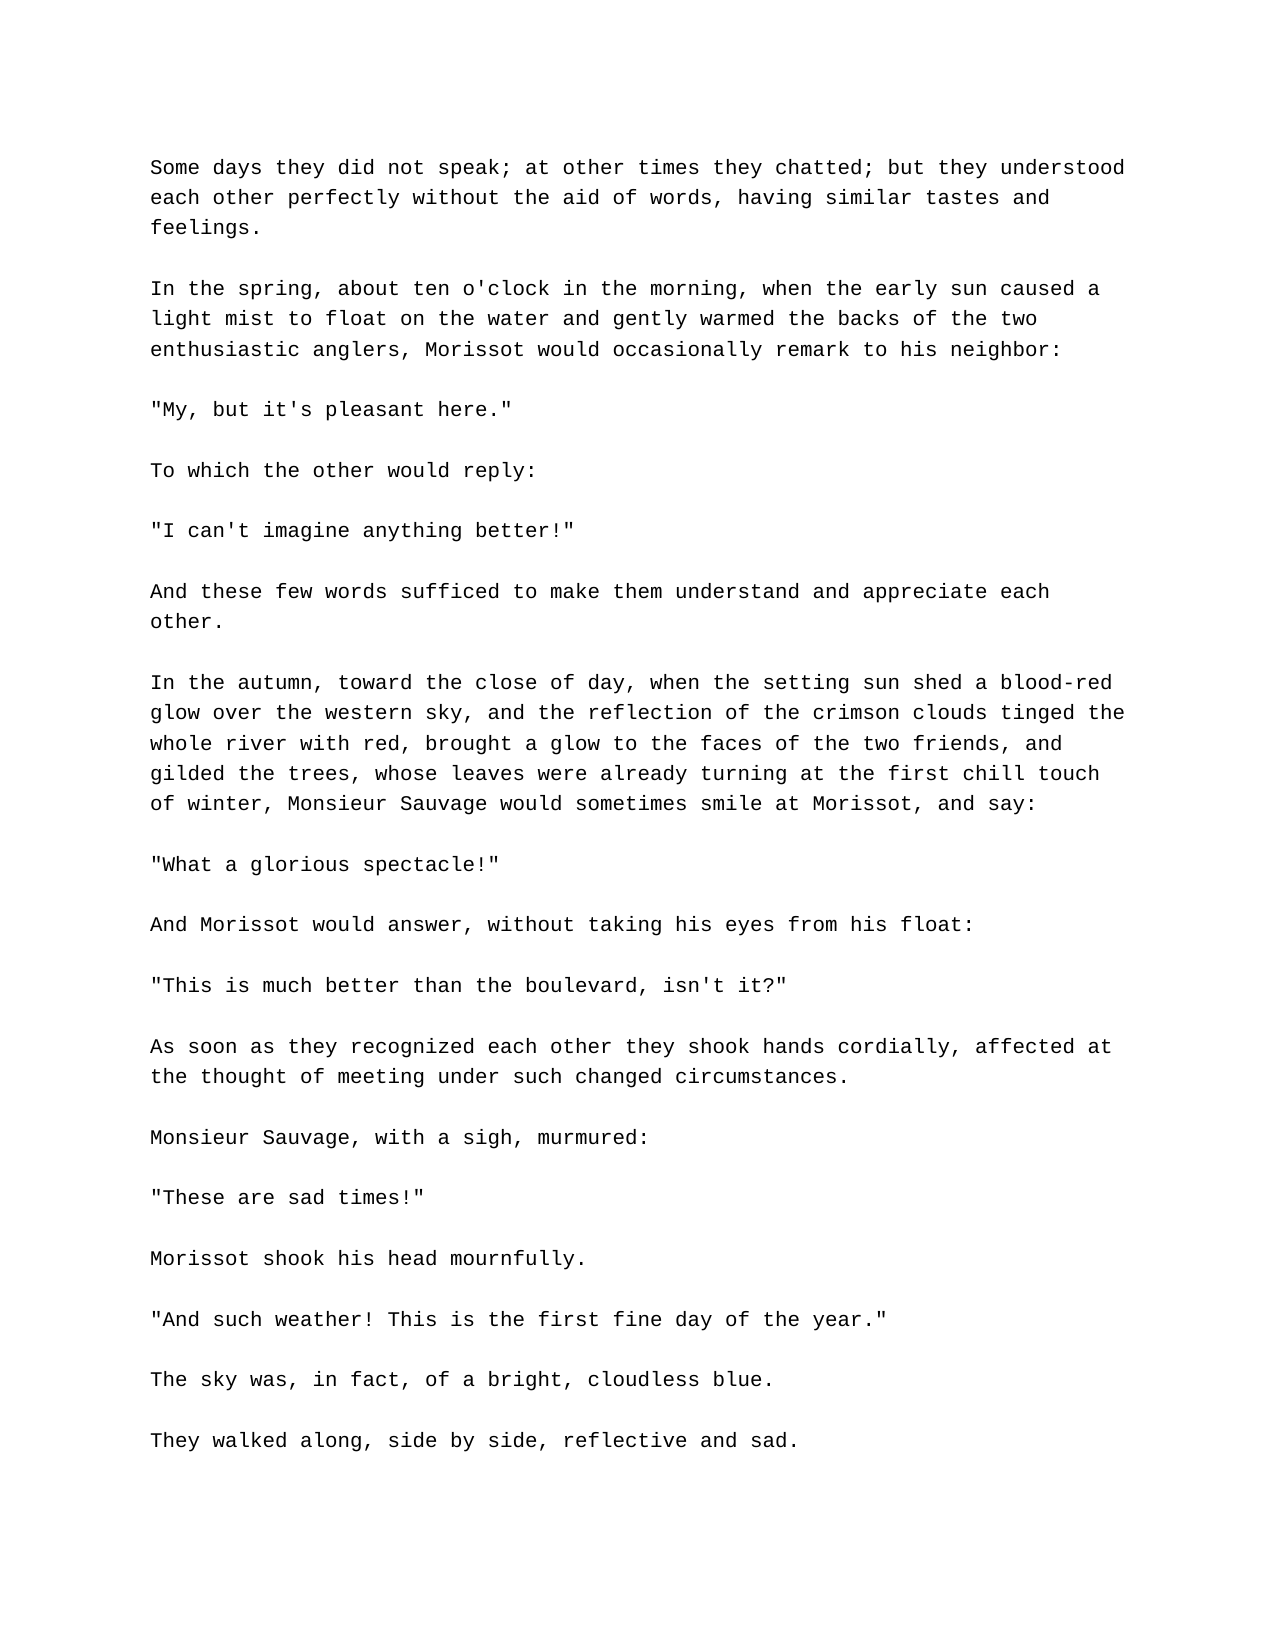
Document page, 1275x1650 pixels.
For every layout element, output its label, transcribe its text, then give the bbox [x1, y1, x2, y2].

text "This is much better than the boulevard, isn't it?" [150, 968, 1125, 999]
text "I can't imagine anything better!" [150, 514, 1125, 544]
text As soon as they recognized each other they shook hands cordially, affected at the thought of meeting under such changed circumstances. [150, 1029, 1125, 1090]
text They walked along, side by side, reflective and sad. [150, 1423, 1125, 1453]
text Some days they did not speak; at other times they chatted; but they understood each other perfectly without the aid of words, having similar tastes and feelings. [150, 150, 1125, 241]
text To which the other would reply: [150, 453, 1125, 483]
text And Morissot would answer, without taking his eyes from his float: [150, 908, 1125, 938]
text In the autumn, toward the close of day, when the setting sun shed a blood-red glow over the western sky, and the reflection of the crimson clouds tinged the whole river with red, brought a glow to the faces of the two friends, and gilded the trees, whose leaves were already turning at the first chill touch of winter, Monsieur Sauvage would sometimes smile at Morissot, and say: [150, 665, 1125, 817]
text "What a glorious spectacle!" [150, 847, 1125, 877]
text "These are sad times!" [150, 1181, 1125, 1211]
text Monsieur Sauvage, with a sigh, murmured: [150, 1120, 1125, 1150]
text "And such weather! This is the first fine day of the year." [150, 1302, 1125, 1332]
text The sky was, in fact, of a bright, cloudless blue. [150, 1362, 1125, 1393]
text And these few words sufficed to make them understand and appreciate each other. [150, 574, 1125, 635]
text "My, but it's pleasant here." [150, 392, 1125, 423]
text Morissot shook his head mournfully. [150, 1241, 1125, 1272]
text In the spring, about ten o'clock in the morning, when the early sun caused a light mist to float on the water and gently warmed the backs of the two enthusiastic anglers, Morissot would occasionally remark to his neighbor: [150, 271, 1125, 362]
